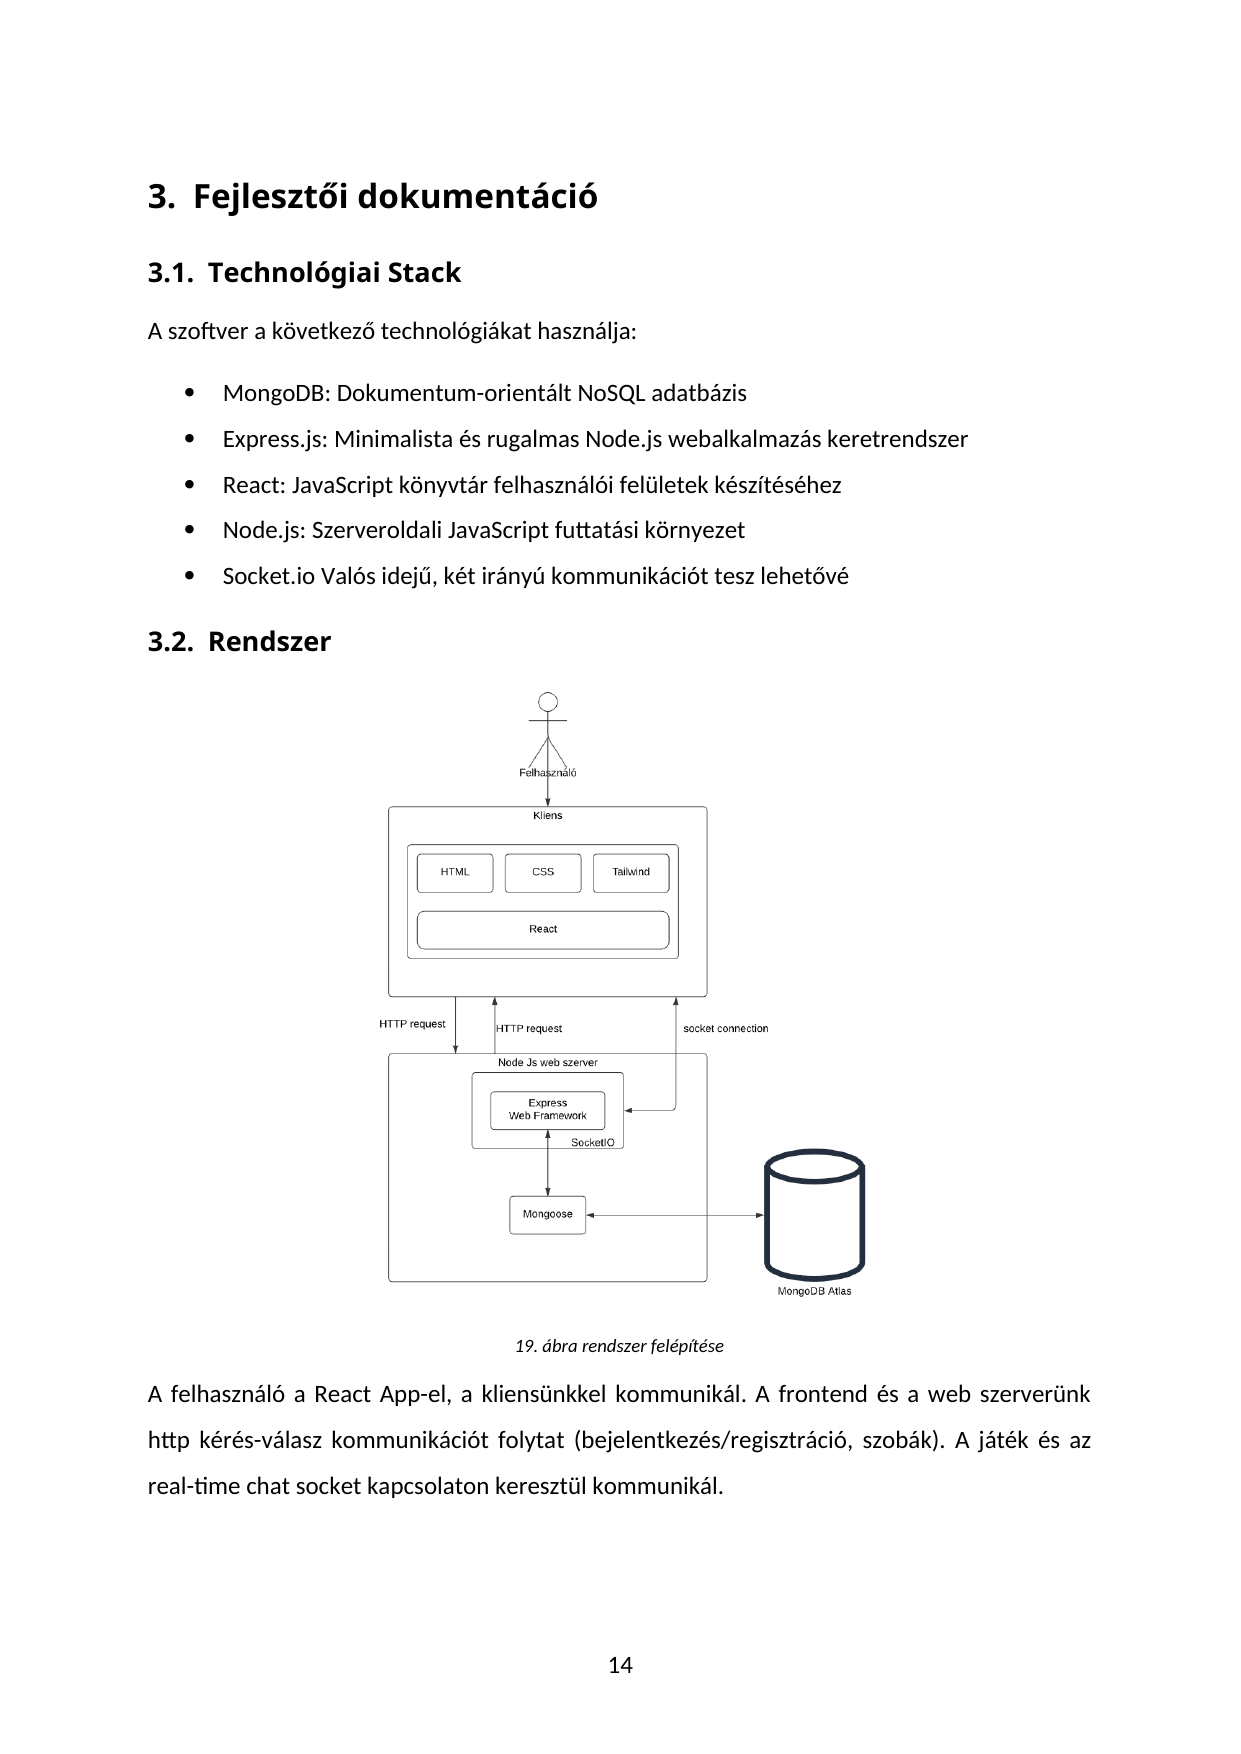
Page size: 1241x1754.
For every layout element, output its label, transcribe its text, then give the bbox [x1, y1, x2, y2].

list Express.js: Minimalista és rugalmas Node.js webalkalmazás keretrendszer [185, 423, 1092, 453]
picture [372, 684, 868, 1303]
text A felhasználó a React App-el, a kliensünkkel kommunikál. A frontend és a web szerverünk http kérés-válasz kommunikációt folytat (bejelentkezés/regisztráció, szobák). A játék és az real-time chat socket kapcsolaton keresztül kommunikál. [148, 1378, 1092, 1500]
list Node.js: Szerveroldali JavaScript futtatási környezet [185, 514, 1092, 545]
text 19. ábra rendszer felépítése [148, 1335, 1092, 1358]
text A szoftver a következő technológiákat használja: [148, 315, 1092, 345]
list React: JavaScript könyvtár felhasználói felületek készítéséhez [185, 469, 1092, 499]
list Socket.io Valós idejű, két irányú kommunikációt tesz lehetővé [185, 560, 1092, 591]
subtitle Fejlesztői dokumentáció [148, 173, 1092, 218]
subtitle Technológiai Stack [148, 253, 1092, 290]
list MongoDB: Dokumentum-orientált NoSQL adatbázis [185, 377, 1092, 408]
subtitle Rendszer [148, 623, 1092, 659]
